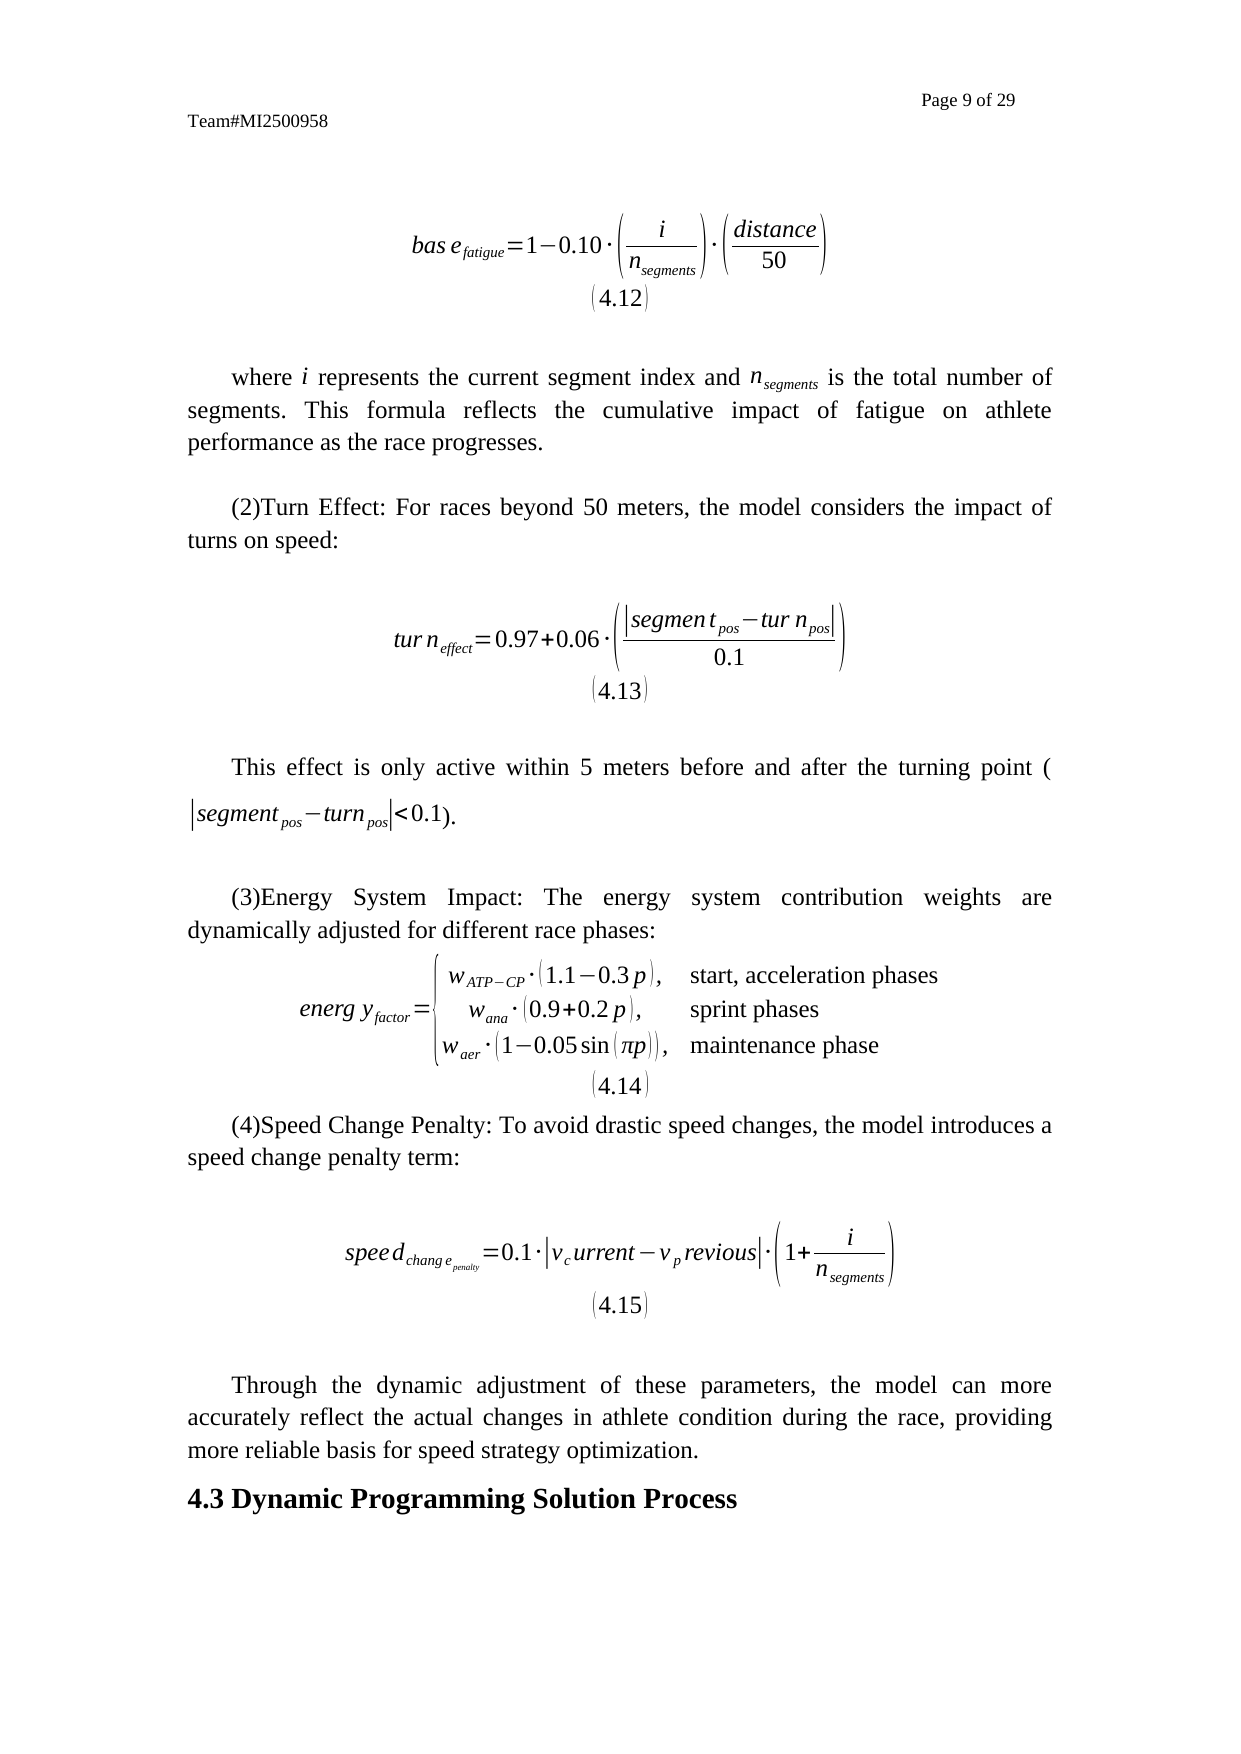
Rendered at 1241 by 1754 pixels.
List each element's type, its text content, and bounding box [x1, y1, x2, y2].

text This effect is only active within 5 meters before and after the turning point (). [187, 751, 1053, 848]
text 4.3 Dynamic Programming Solution Process [187, 1466, 1053, 1531]
text (2)Turn Effect: For races beyond 50 meters, the model considers the impact of turns on speed: [187, 491, 1053, 556]
text (3)Energy System Impact: The energy system contribution weights are dynamically adjusted for different race phases: [187, 881, 1053, 946]
text Through the dynamic adjustment of these parameters, the model can more accurately reflect the actual changes in athlete condition during the race, providing more reliable basis for speed strategy optimization. [187, 1368, 1053, 1466]
text where represents the current segment index and is the total number of segments. This formula reflects the cumulative impact of fatigue on athlete performance as the race progresses. [187, 361, 1053, 458]
text (4)Speed Change Penalty: To avoid drastic speed changes, the model introduces a speed change penalty term: [187, 1108, 1053, 1173]
